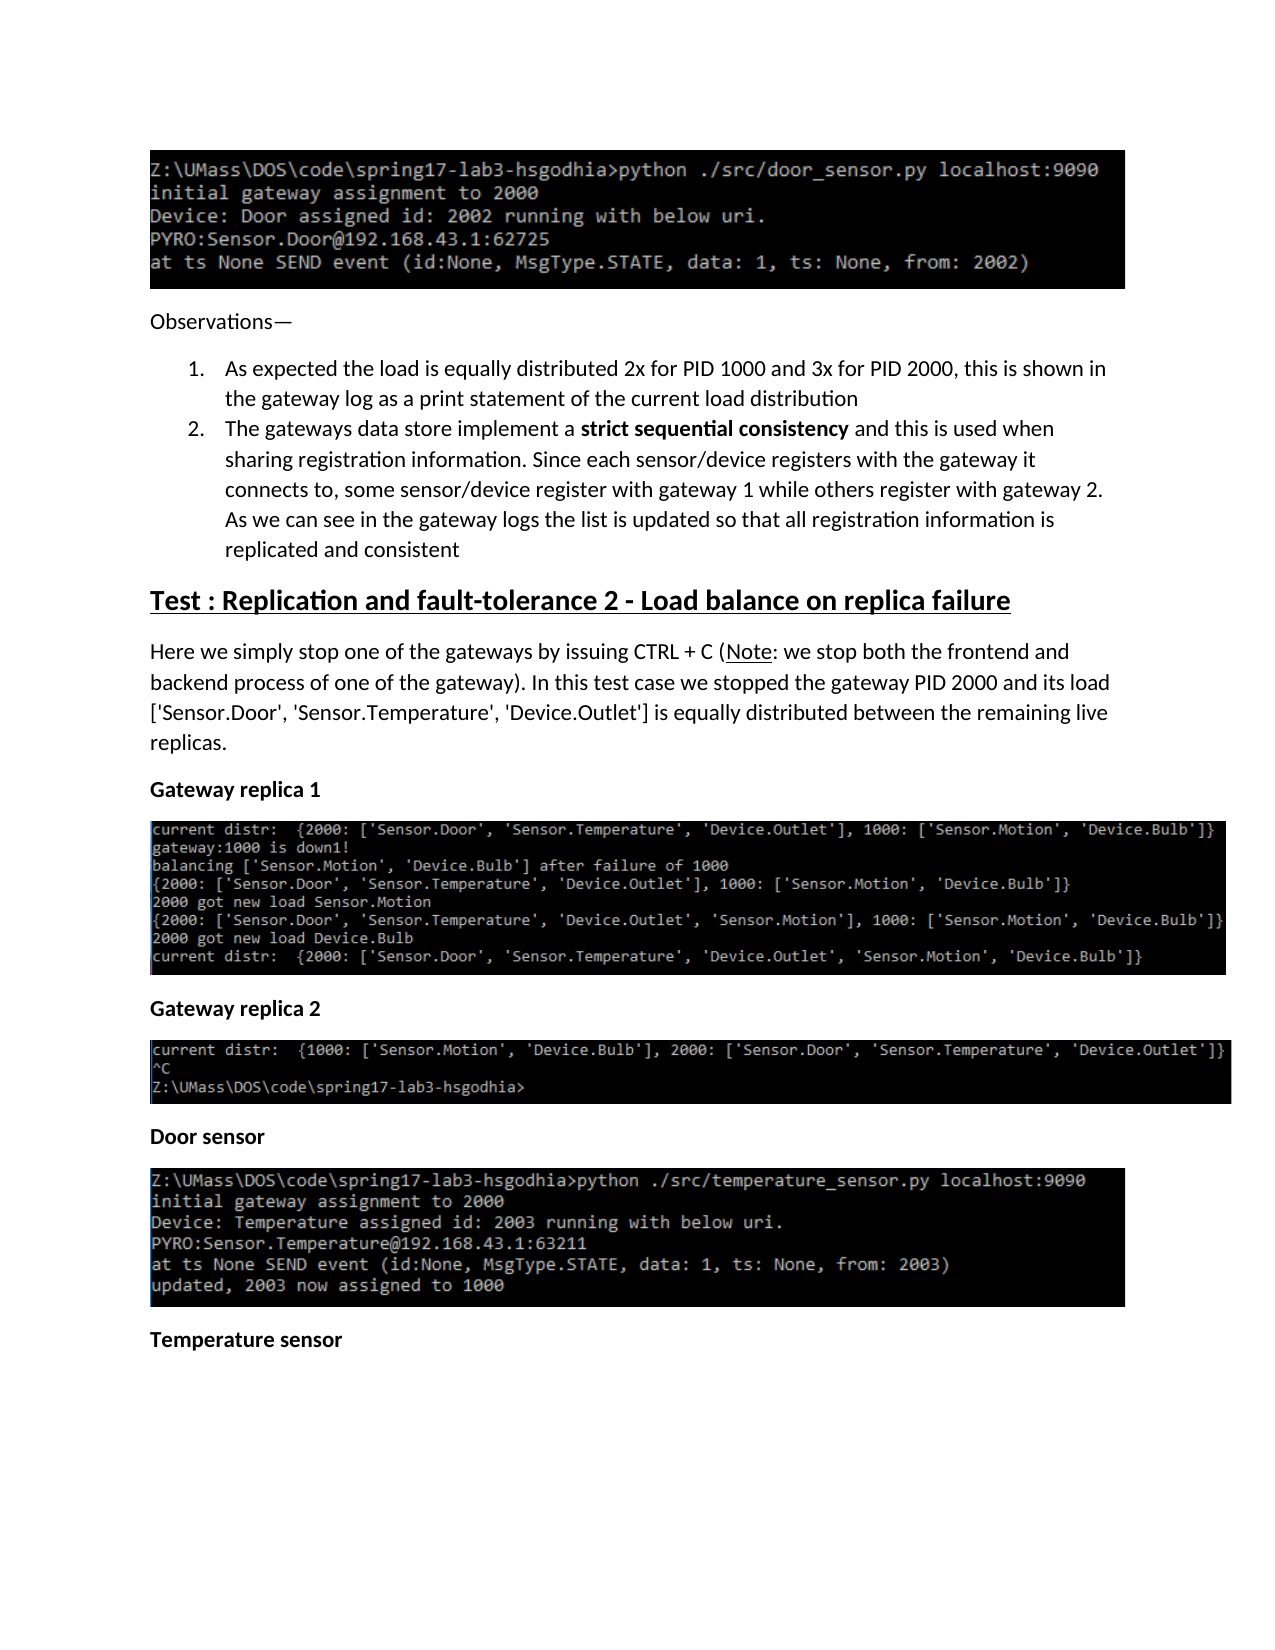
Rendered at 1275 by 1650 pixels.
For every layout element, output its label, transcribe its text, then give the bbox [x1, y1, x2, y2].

text Temperature sensor [150, 1325, 1125, 1353]
picture [150, 821, 1226, 975]
text Door sensor [150, 1122, 1125, 1150]
picture [150, 1168, 1125, 1307]
picture [150, 150, 1125, 289]
text Observations— [150, 307, 1125, 335]
list As expected the load is equally distributed 2x for PID 1000 and 3x for PID 2000, this is shown in the gateway log as a print statement of the current load distribution [187, 354, 1125, 412]
text Gateway replica 2 [150, 994, 1125, 1022]
text Here we simply stop one of the gateways by issuing CTRL + C (Note: we stop both the frontend and backend process of one of the gateway). In this test case we stopped the gateway PID 2000 and its load ['Sensor.Door', 'Sensor.Temperature', 'Device.Outlet'] is equally distributed between the remaining live replicas. [150, 637, 1125, 756]
text Test : Replication and fault-tolerance 2 - Load balance on replica failure [150, 582, 1125, 618]
list The gateways data store implement a strict sequential consistency and this is used when sharing registration information. Since each sensor/device registers with the gateway it connects to, some sensor/device register with gateway 1 while others register with gateway 2. As we can see in the gateway logs the list is updated so that all registration information is replicated and consistent [187, 414, 1125, 563]
text Gateway replica 1 [150, 775, 1125, 803]
picture [150, 1040, 1232, 1104]
